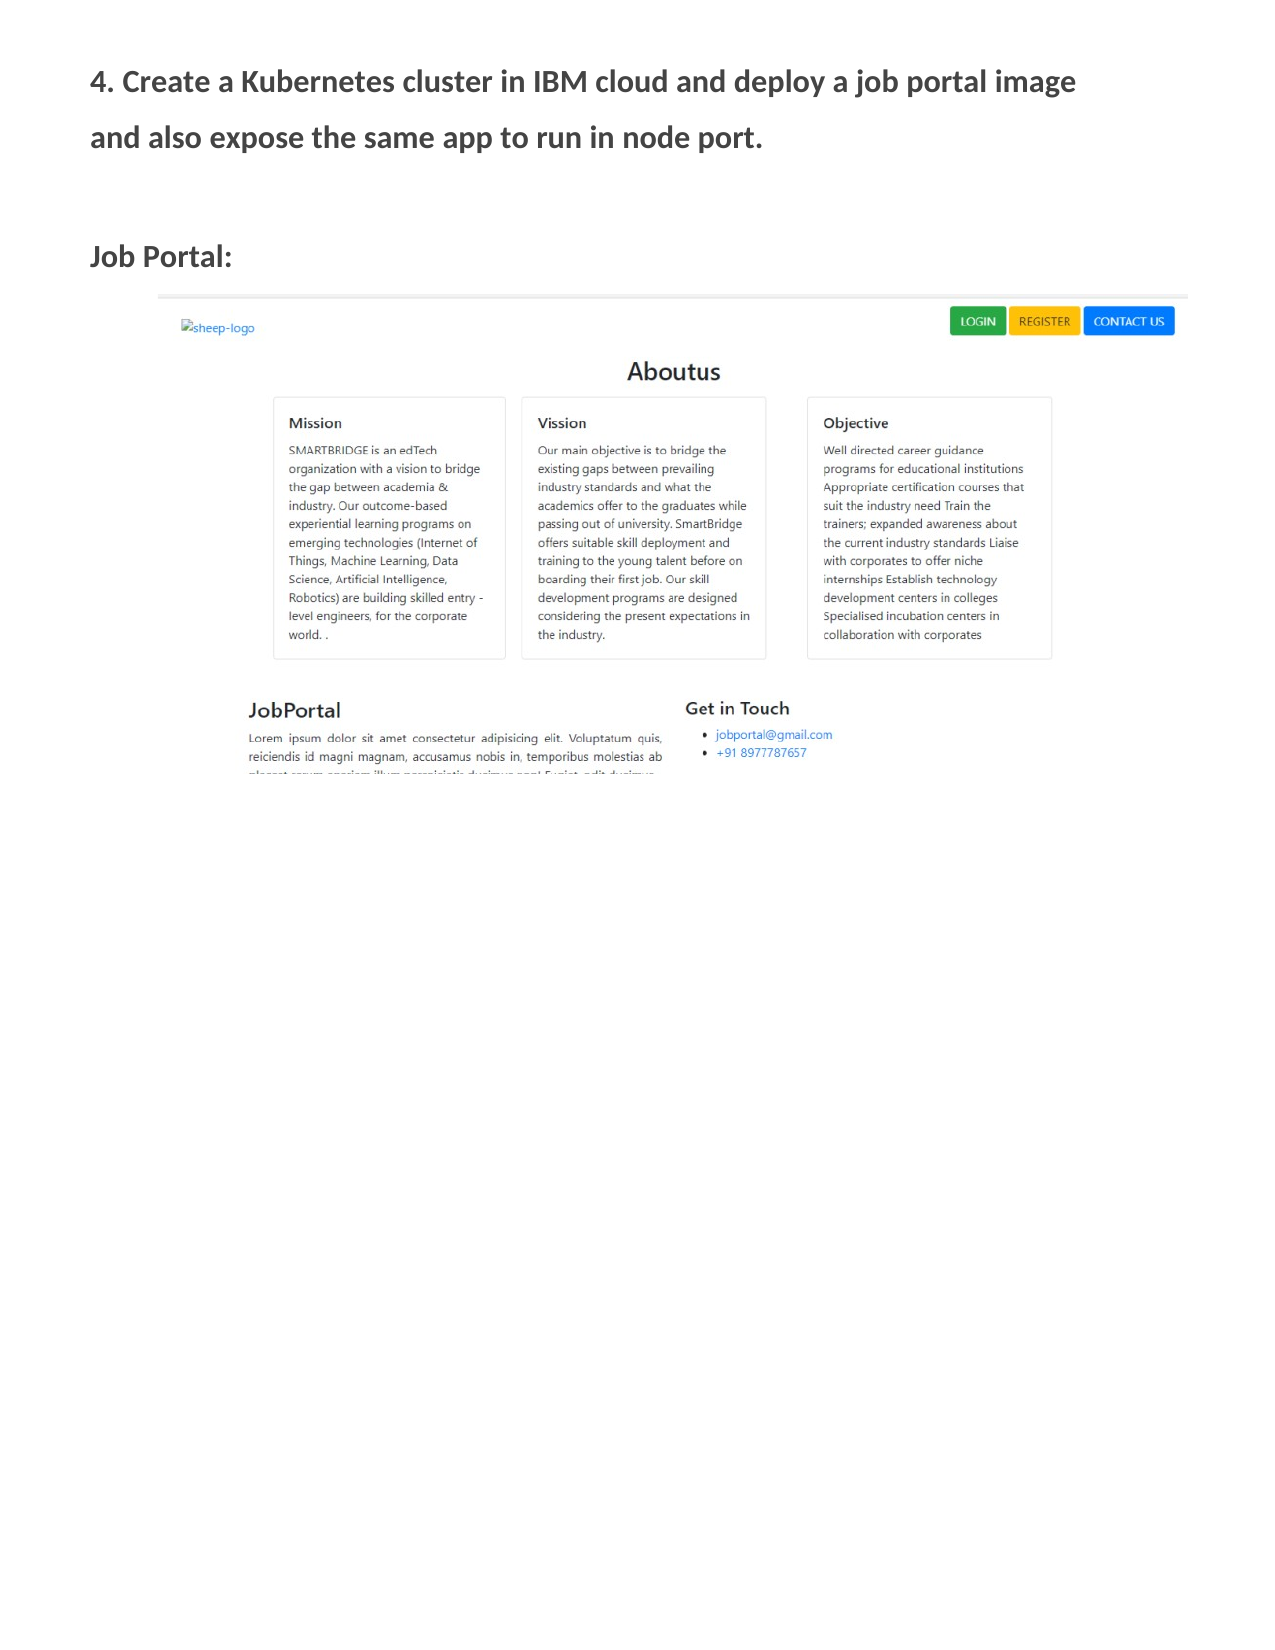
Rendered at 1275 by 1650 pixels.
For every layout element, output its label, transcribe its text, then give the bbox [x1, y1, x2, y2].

picture [157, 294, 1188, 774]
subtitle Job Portal: [90, 236, 1200, 275]
list Create a Kubernetes cluster in IBM cloud and deploy a job portal image and also expose the same app to run in node port. [90, 61, 1130, 156]
